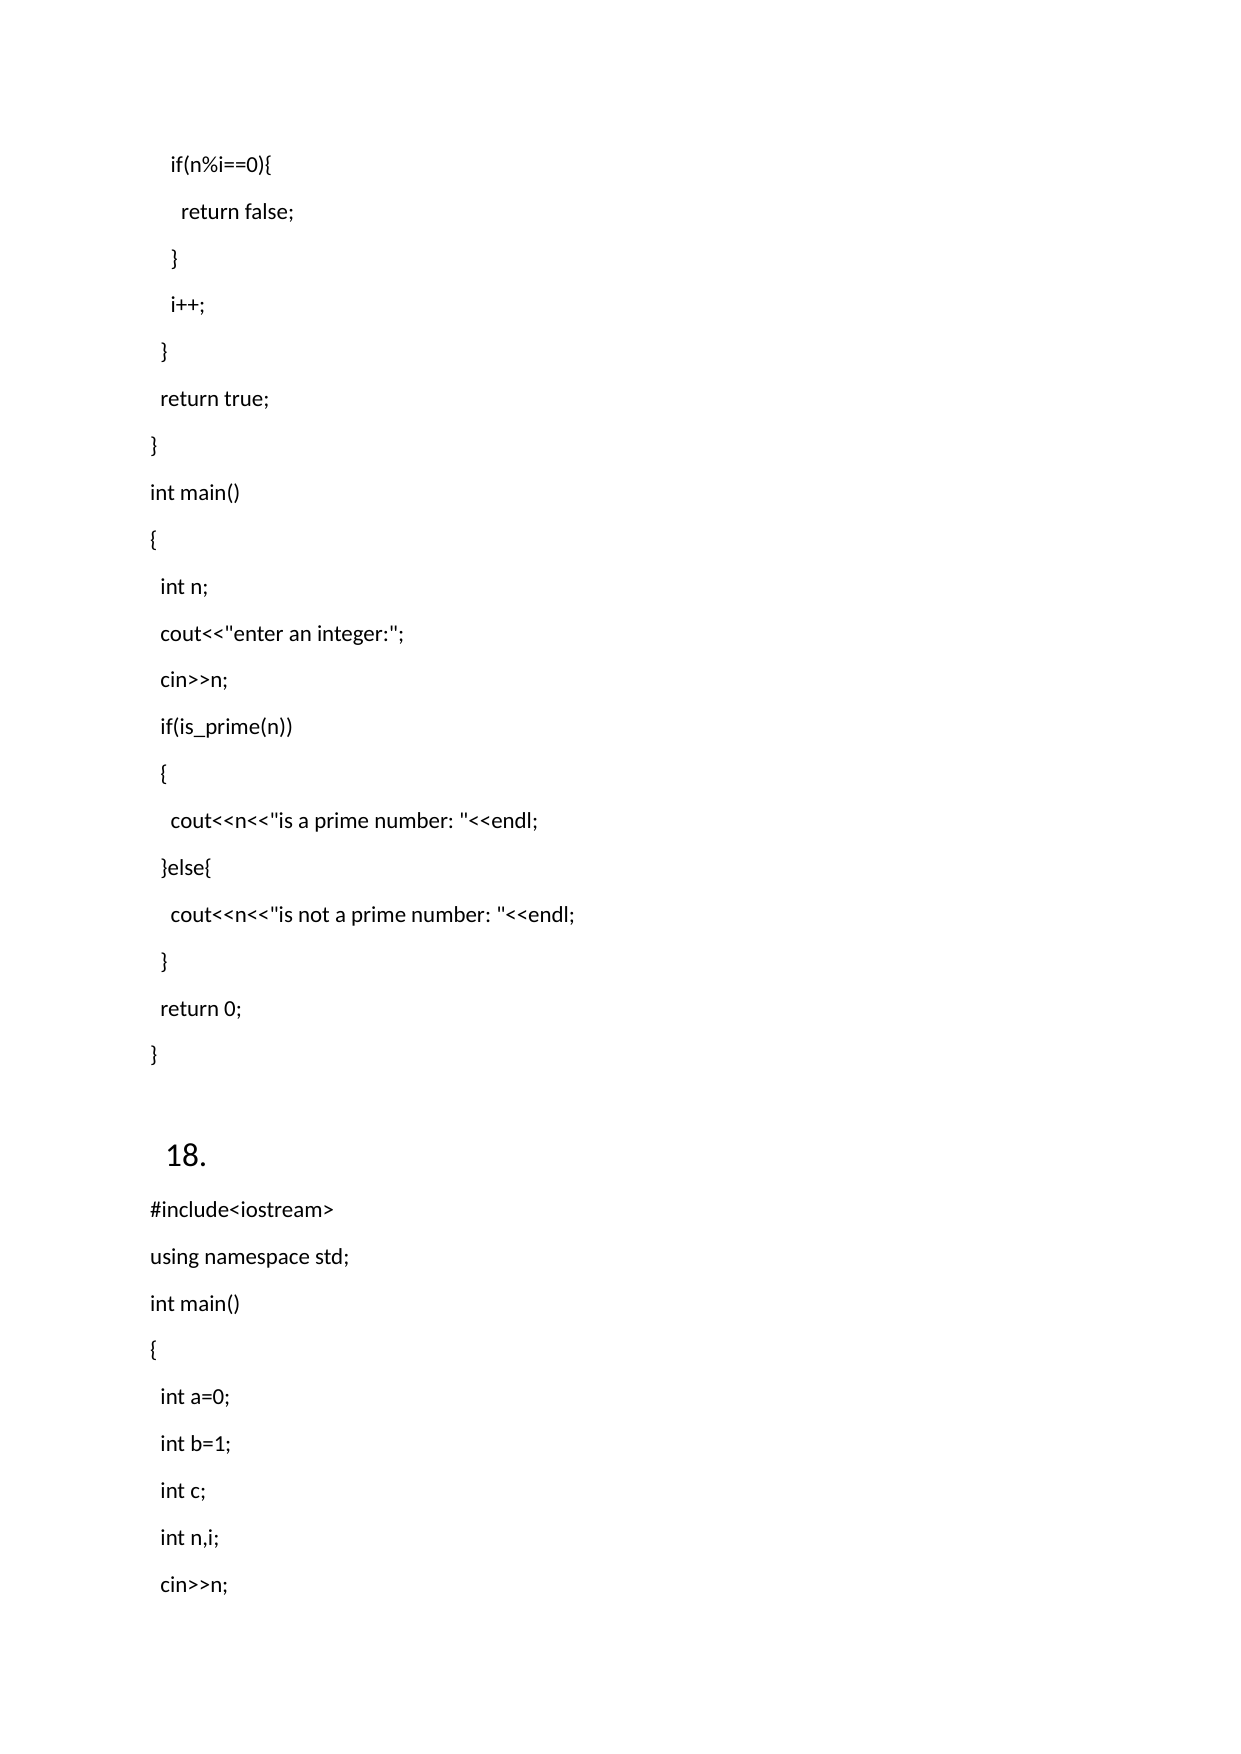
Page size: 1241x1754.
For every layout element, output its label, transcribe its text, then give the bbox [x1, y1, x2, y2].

text } [150, 947, 1090, 975]
text int main() [150, 478, 1090, 506]
text if(n%i==0){ [150, 150, 1090, 178]
text } [150, 244, 1090, 272]
text return true; [150, 384, 1090, 412]
text cout<<n<<"is not a prime number: "<<endl; [150, 900, 1090, 928]
text { [150, 1336, 1090, 1364]
text } [150, 1041, 1090, 1069]
text cout<<"enter an integer:"; [150, 619, 1090, 647]
text 18. [150, 1134, 1090, 1175]
text } [150, 431, 1090, 459]
text return false; [150, 197, 1090, 225]
text } [150, 337, 1090, 366]
text i++; [150, 291, 1090, 319]
text int n,i; [150, 1523, 1090, 1551]
text int a=0; [150, 1382, 1090, 1411]
text if(is_prime(n)) [150, 712, 1090, 741]
text { [150, 759, 1090, 787]
text int n; [150, 572, 1090, 600]
text int main() [150, 1289, 1090, 1317]
text { [150, 525, 1090, 553]
text cout<<n<<"is a prime number: "<<endl; [150, 806, 1090, 834]
text using namespace std; [150, 1242, 1090, 1270]
text return 0; [150, 994, 1090, 1022]
text }else{ [150, 853, 1090, 881]
text cin>>n; [150, 1570, 1090, 1598]
text cin>>n; [150, 666, 1090, 694]
text int b=1; [150, 1429, 1090, 1457]
text int c; [150, 1476, 1090, 1504]
text #include<iostream> [150, 1195, 1090, 1223]
